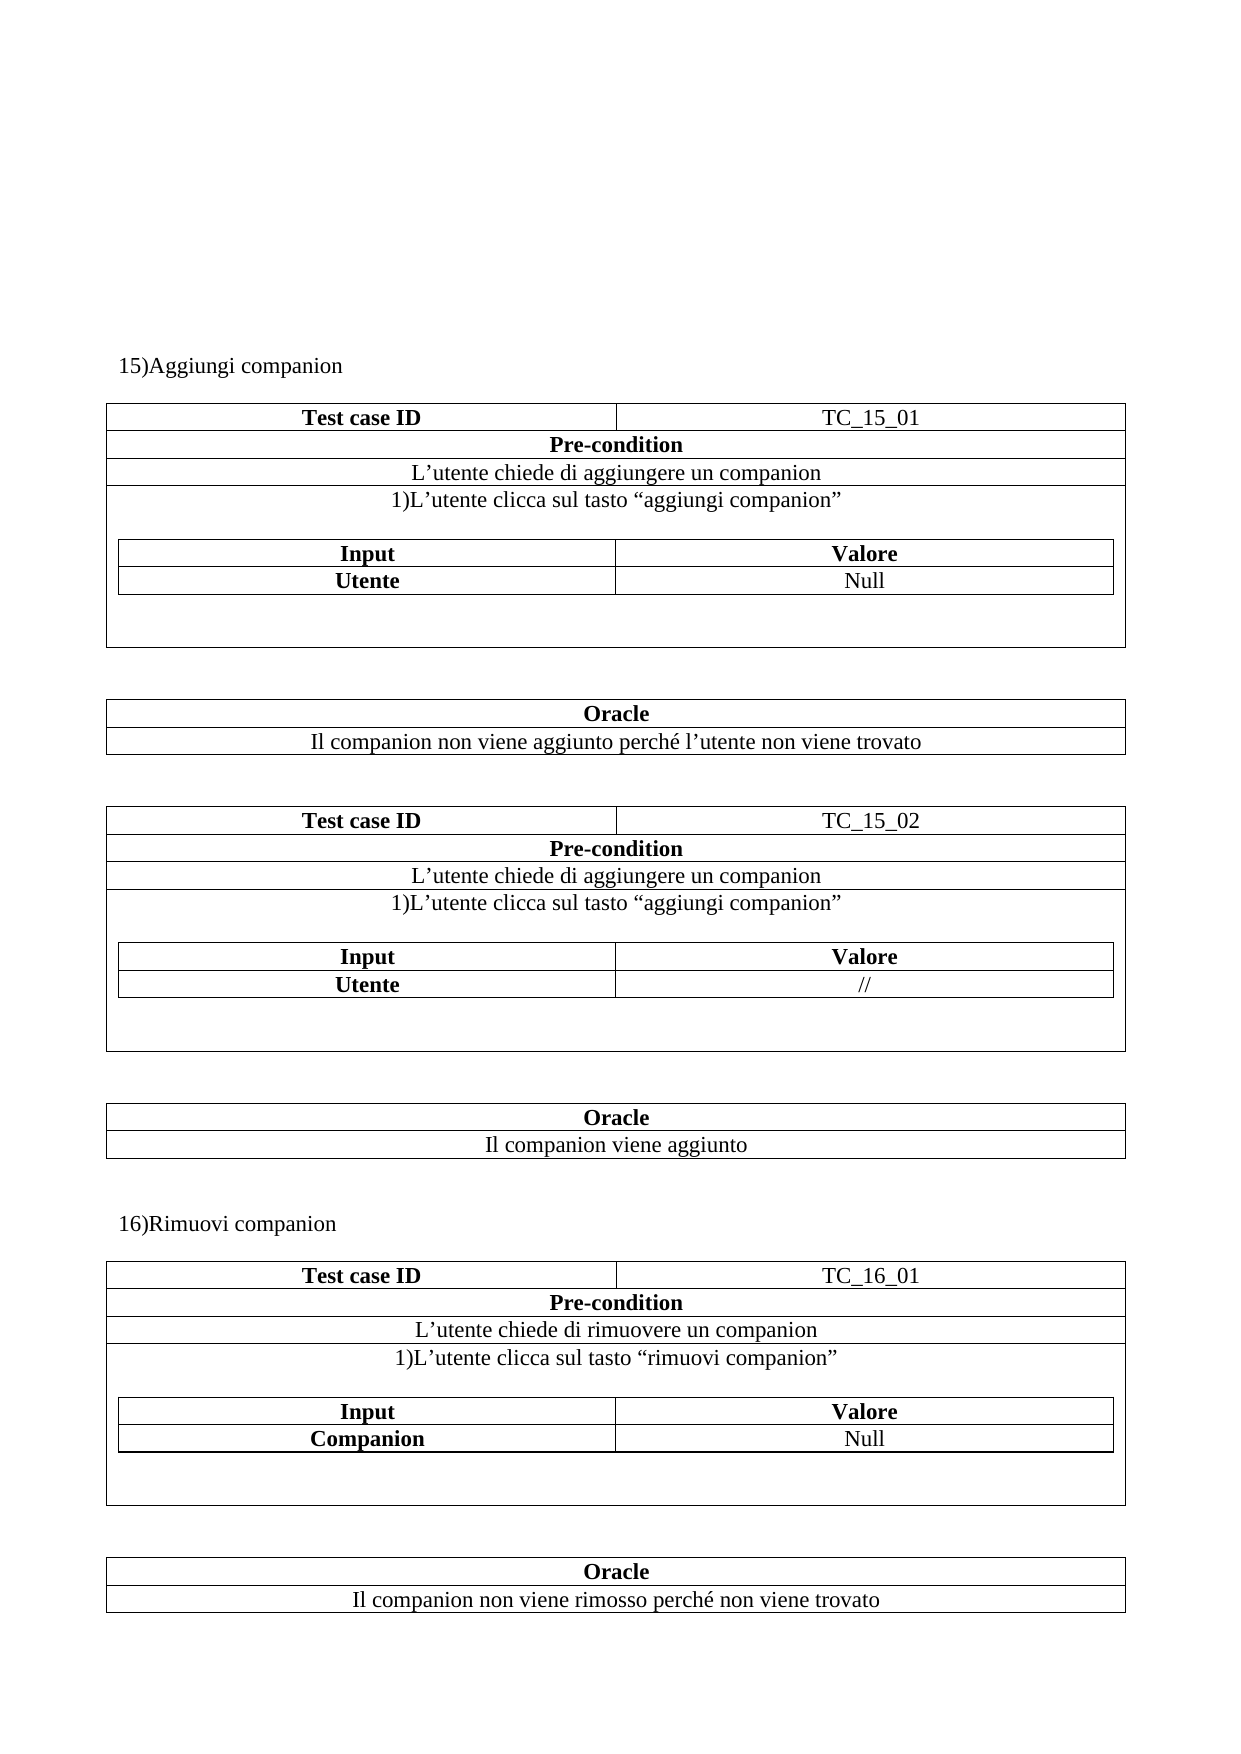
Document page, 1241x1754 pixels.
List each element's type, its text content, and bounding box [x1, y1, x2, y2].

table_cell 1)L’utente clicca sul tasto “aggiungi companion” [107, 890, 1125, 1051]
table_cell L’utente chiede di aggiungere un companion [107, 862, 1125, 888]
table_header Oracle [107, 1104, 1125, 1130]
table_header Test case ID [107, 404, 616, 430]
table_header TC_15_02 [617, 807, 1125, 834]
table_header Oracle [107, 1558, 1125, 1585]
table_cell Pre-condition [107, 835, 1125, 861]
table_header Oracle [107, 700, 1125, 727]
text 16)Rimuovi companion [118, 1210, 1122, 1236]
table_cell Il companion non viene aggiunto perché l’utente non viene trovato [107, 728, 1125, 754]
table_cell 1)L’utente clicca sul tasto “rimuovi companion” [107, 1344, 1125, 1505]
text 15)Aggiungi companion [118, 352, 1122, 378]
table_header TC_15_01 [617, 404, 1125, 430]
table_cell Pre-condition [107, 1289, 1125, 1316]
table_header Test case ID [107, 1262, 616, 1288]
table_cell Pre-condition [107, 431, 1125, 458]
table_cell Il companion non viene rimosso perché non viene trovato [107, 1586, 1125, 1612]
table_header Test case ID [107, 807, 616, 834]
table_cell Il companion viene aggiunto [107, 1131, 1125, 1158]
table_header TC_16_01 [617, 1262, 1125, 1288]
table_cell L’utente chiede di aggiungere un companion [107, 459, 1125, 485]
table_cell 1)L’utente clicca sul tasto “aggiungi companion” [107, 486, 1125, 647]
table_cell L’utente chiede di rimuovere un companion [107, 1317, 1125, 1343]
